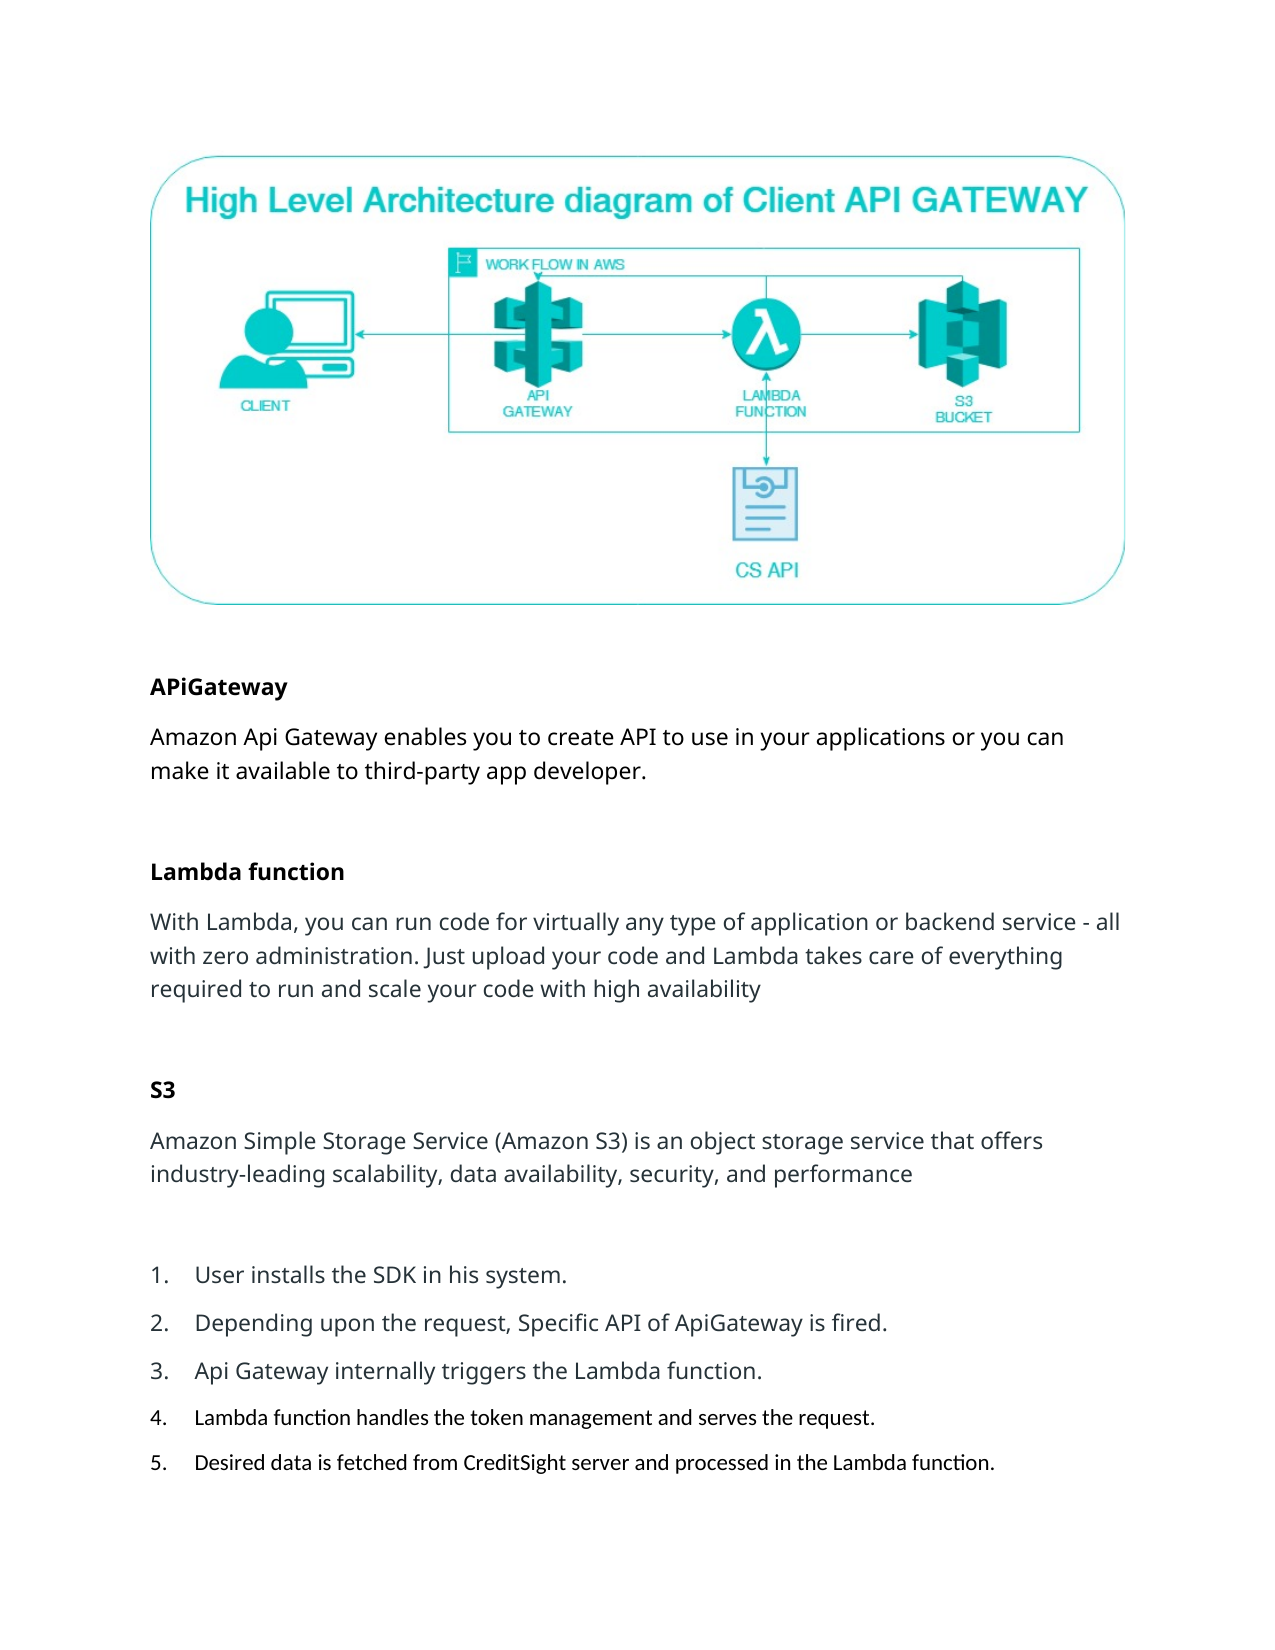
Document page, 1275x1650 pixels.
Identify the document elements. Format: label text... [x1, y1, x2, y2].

text S3 [150, 1074, 1125, 1105]
text With Lambda, you can run code for virtually any type of application or backend service - all with zero administration. Just upload your code and Lambda takes care of everything required to run and scale your code with high availability [150, 906, 1125, 1004]
list Lambda function handles the token management and serves the request. [150, 1403, 1125, 1431]
list Desired data is fetched from CreditSight server and processed in the Lambda function. [150, 1448, 1125, 1476]
list Api Gateway internally triggers the Lambda function. [150, 1355, 1125, 1386]
text Amazon Simple Storage Service (Amazon S3) is an object storage service that offers industry-leading scalability, data availability, security, and performance [150, 1124, 1125, 1189]
list User installs the SDK in his system. [150, 1259, 1125, 1290]
text Lambda function [150, 855, 1125, 887]
picture [150, 150, 1125, 605]
text Amazon Api Gateway enables you to create API to use in your applications or you can make it available to third-party app developer. [150, 721, 1125, 786]
text APiGateway [150, 670, 1125, 702]
list Depending upon the request, Specific API of ApiGateway is fired. [150, 1307, 1125, 1338]
